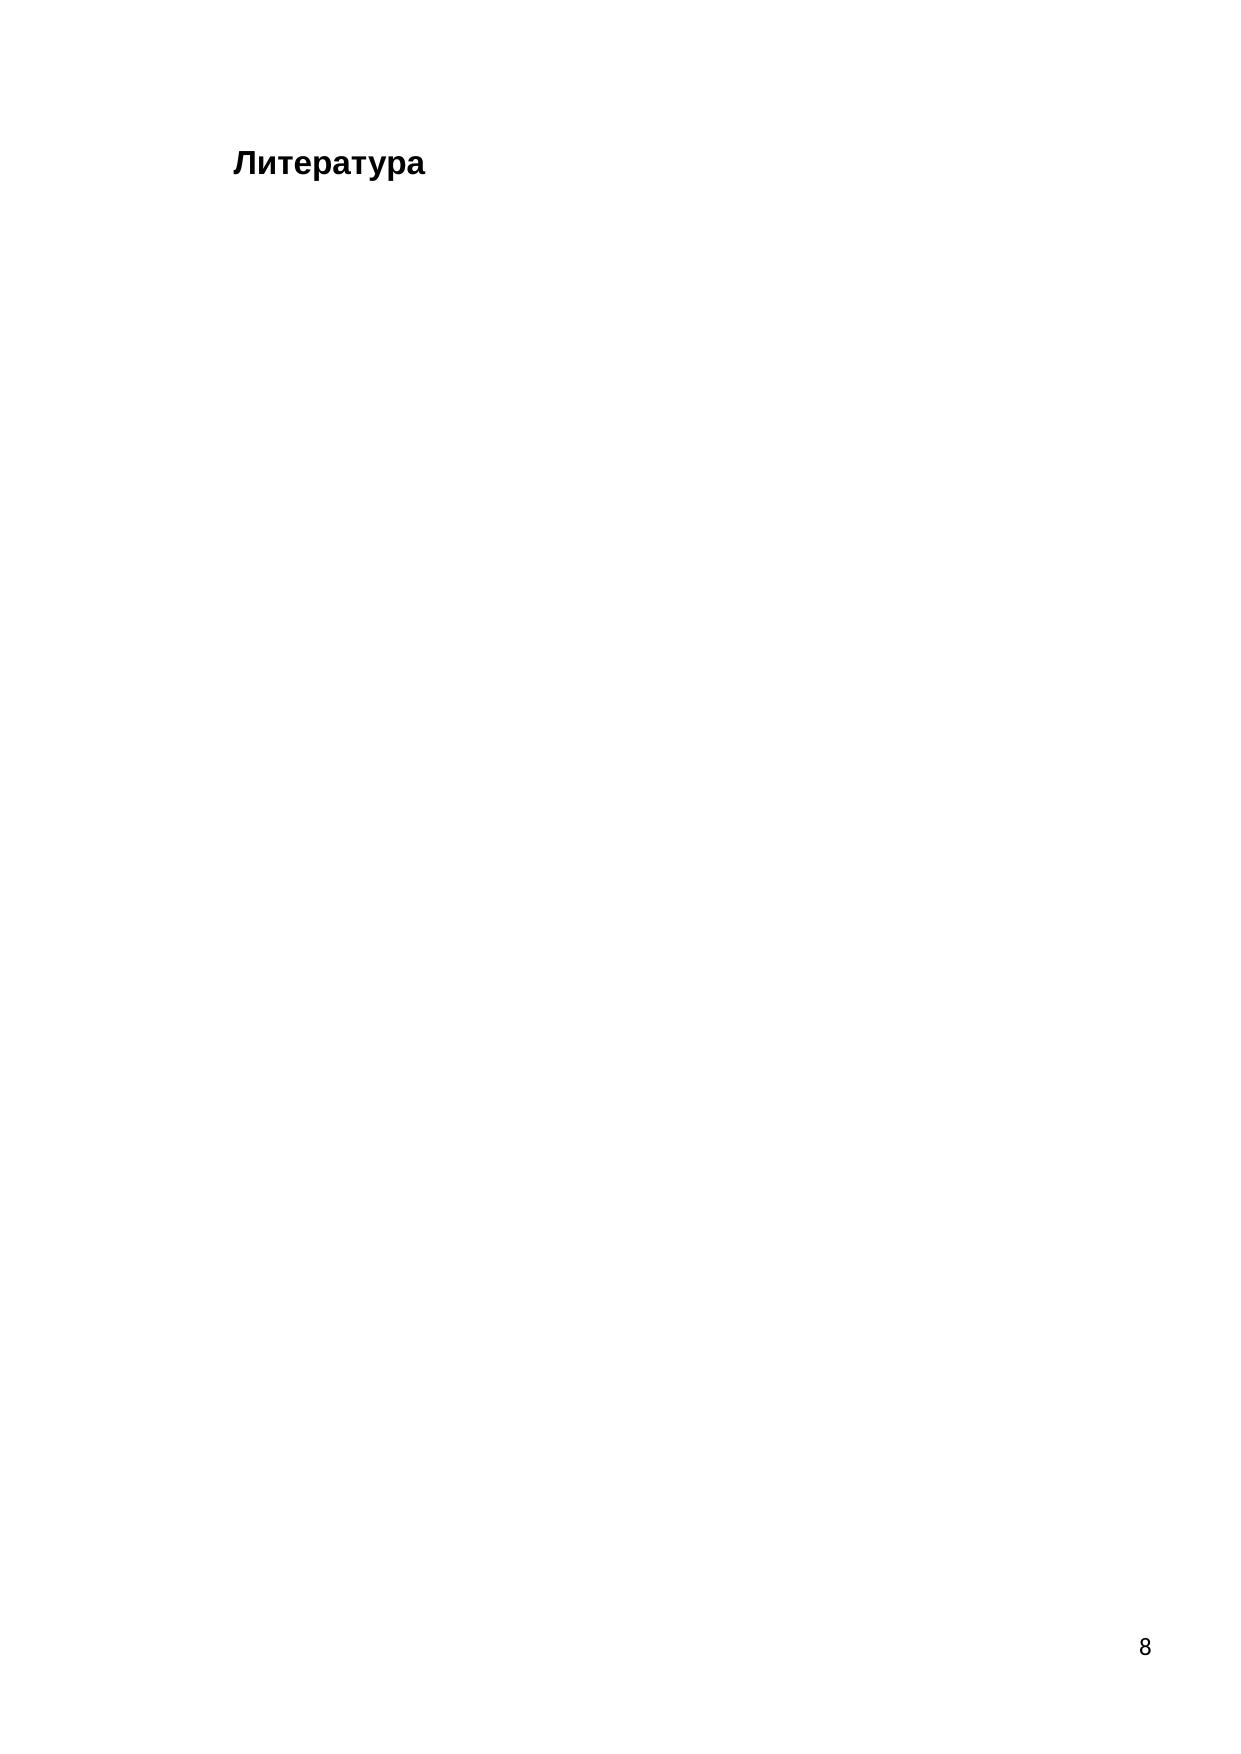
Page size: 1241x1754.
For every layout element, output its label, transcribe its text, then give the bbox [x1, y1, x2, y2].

subtitle Литература [177, 143, 1152, 182]
